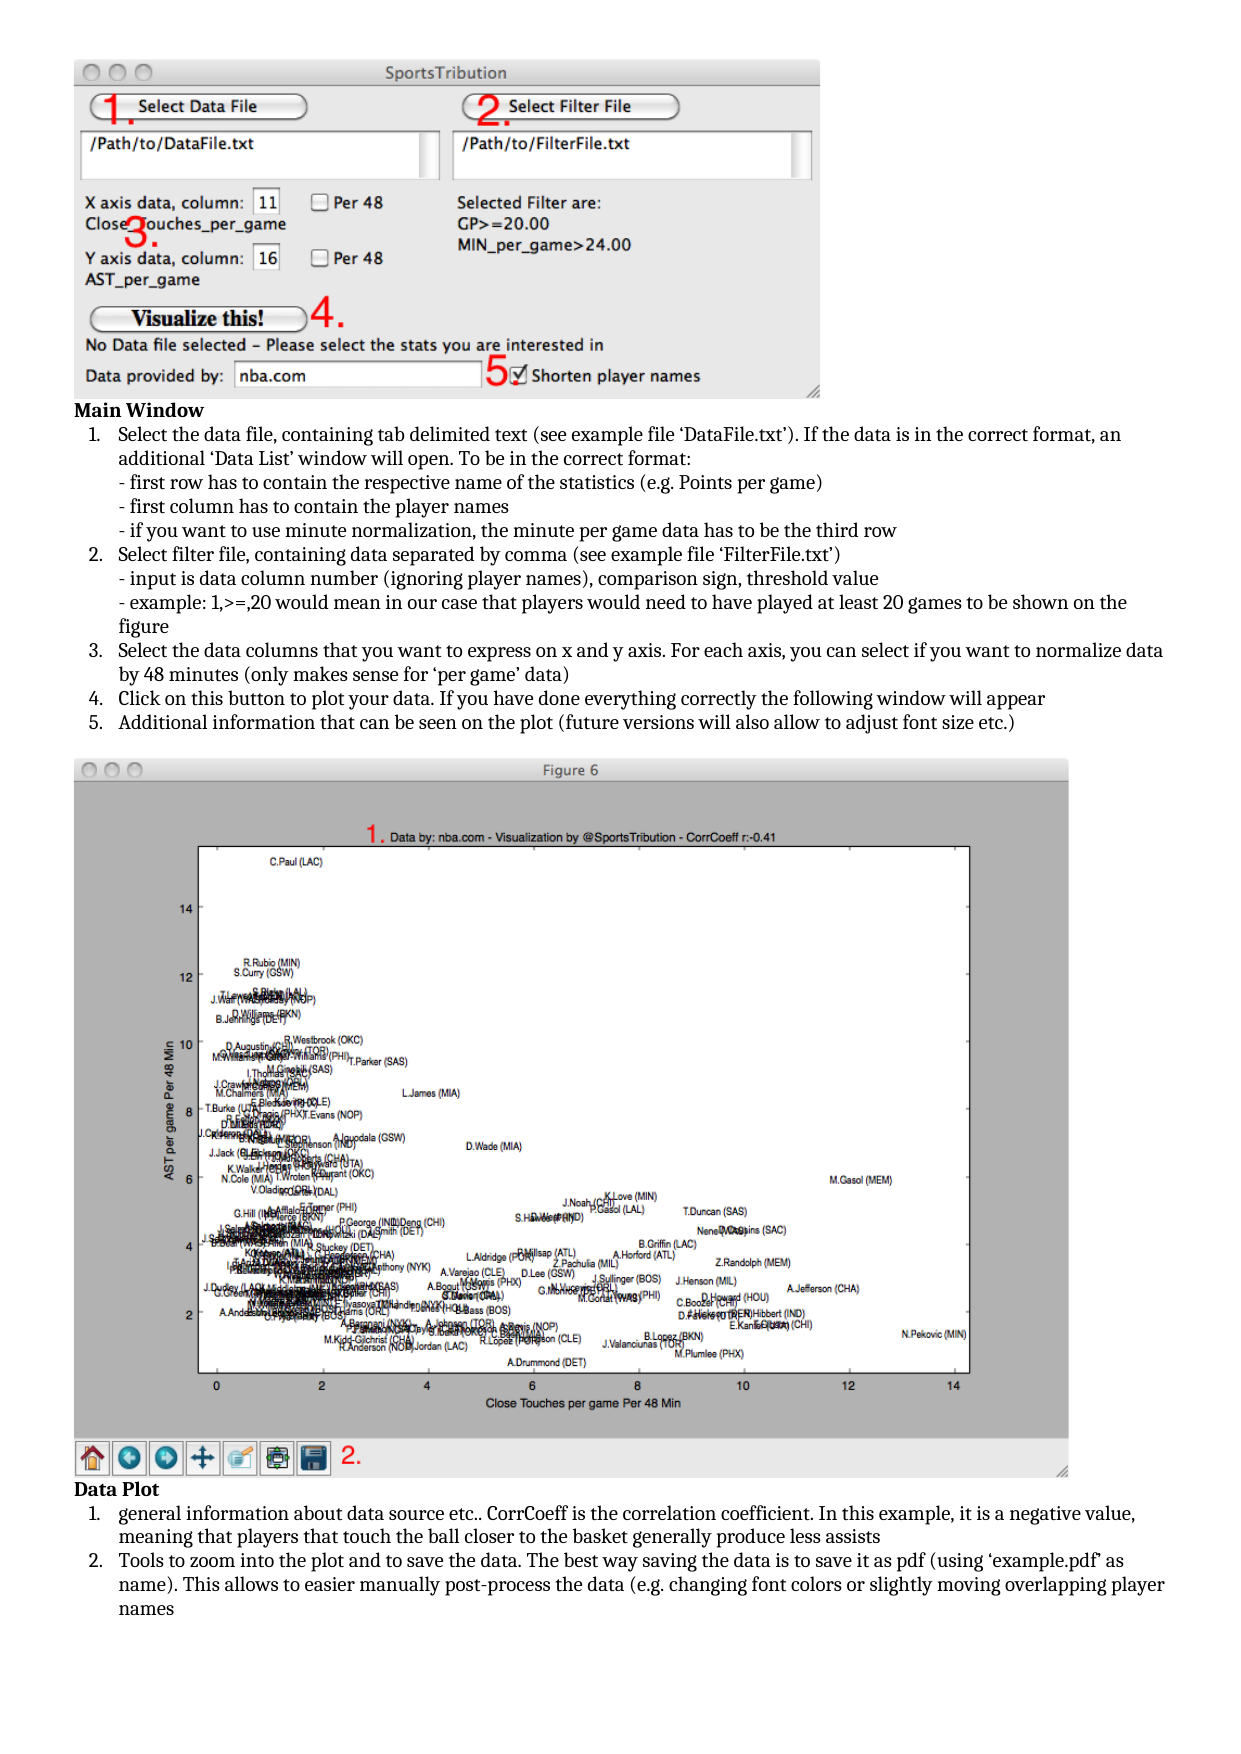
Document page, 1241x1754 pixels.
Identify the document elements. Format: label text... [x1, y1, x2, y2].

list Click on this button to plot your data. If you have done everything correctly the following window will appear [89, 686, 1167, 710]
picture [73, 758, 1069, 1478]
picture [73, 59, 821, 399]
list Tools to zoom into the plot and to save the data. The best way saving the data is to save it as pdf (using ‘example.pdf’ as name). This allows to easier manually post-process the data (e.g. changing font colors or slightly moving overlapping player names [89, 1549, 1167, 1621]
list general information about data source etc.. CorrCoeff is the correlation coefficient. In this example, it is a negative value, meaning that players that touch the ball closer to the basket generally produce less assists [89, 1501, 1167, 1549]
text Main Window [74, 399, 1167, 423]
list Select the data columns that you want to express on x and y axis. For each axis, you can select if you want to normalize data by 48 minutes (only makes sense for ‘per game’ data) [89, 638, 1167, 686]
list Select filter file, containing data separated by comma (see example file ‘FilterFile.txt’) - input is data column number (ignoring player names), comparison sign, threshold value - example: 1,>=,20 would mean in our case that players would need to have played at least 20 games to be shown on the figure [89, 543, 1167, 638]
list Select the data file, containing tab delimited text (see example file ‘DataFile.txt’). If the data is in the correct format, an additional ‘Data List’ window will open. To be in the correct format: - first row has to contain the respective name of the statistics (e.g. Points per game) - first column has to contain the player names - if you want to use minute normalization, the minute per game data has to be the third row [89, 423, 1167, 543]
list Additional information that can be seen on the plot (future versions will also allow to adjust font size etc.) [89, 710, 1167, 734]
